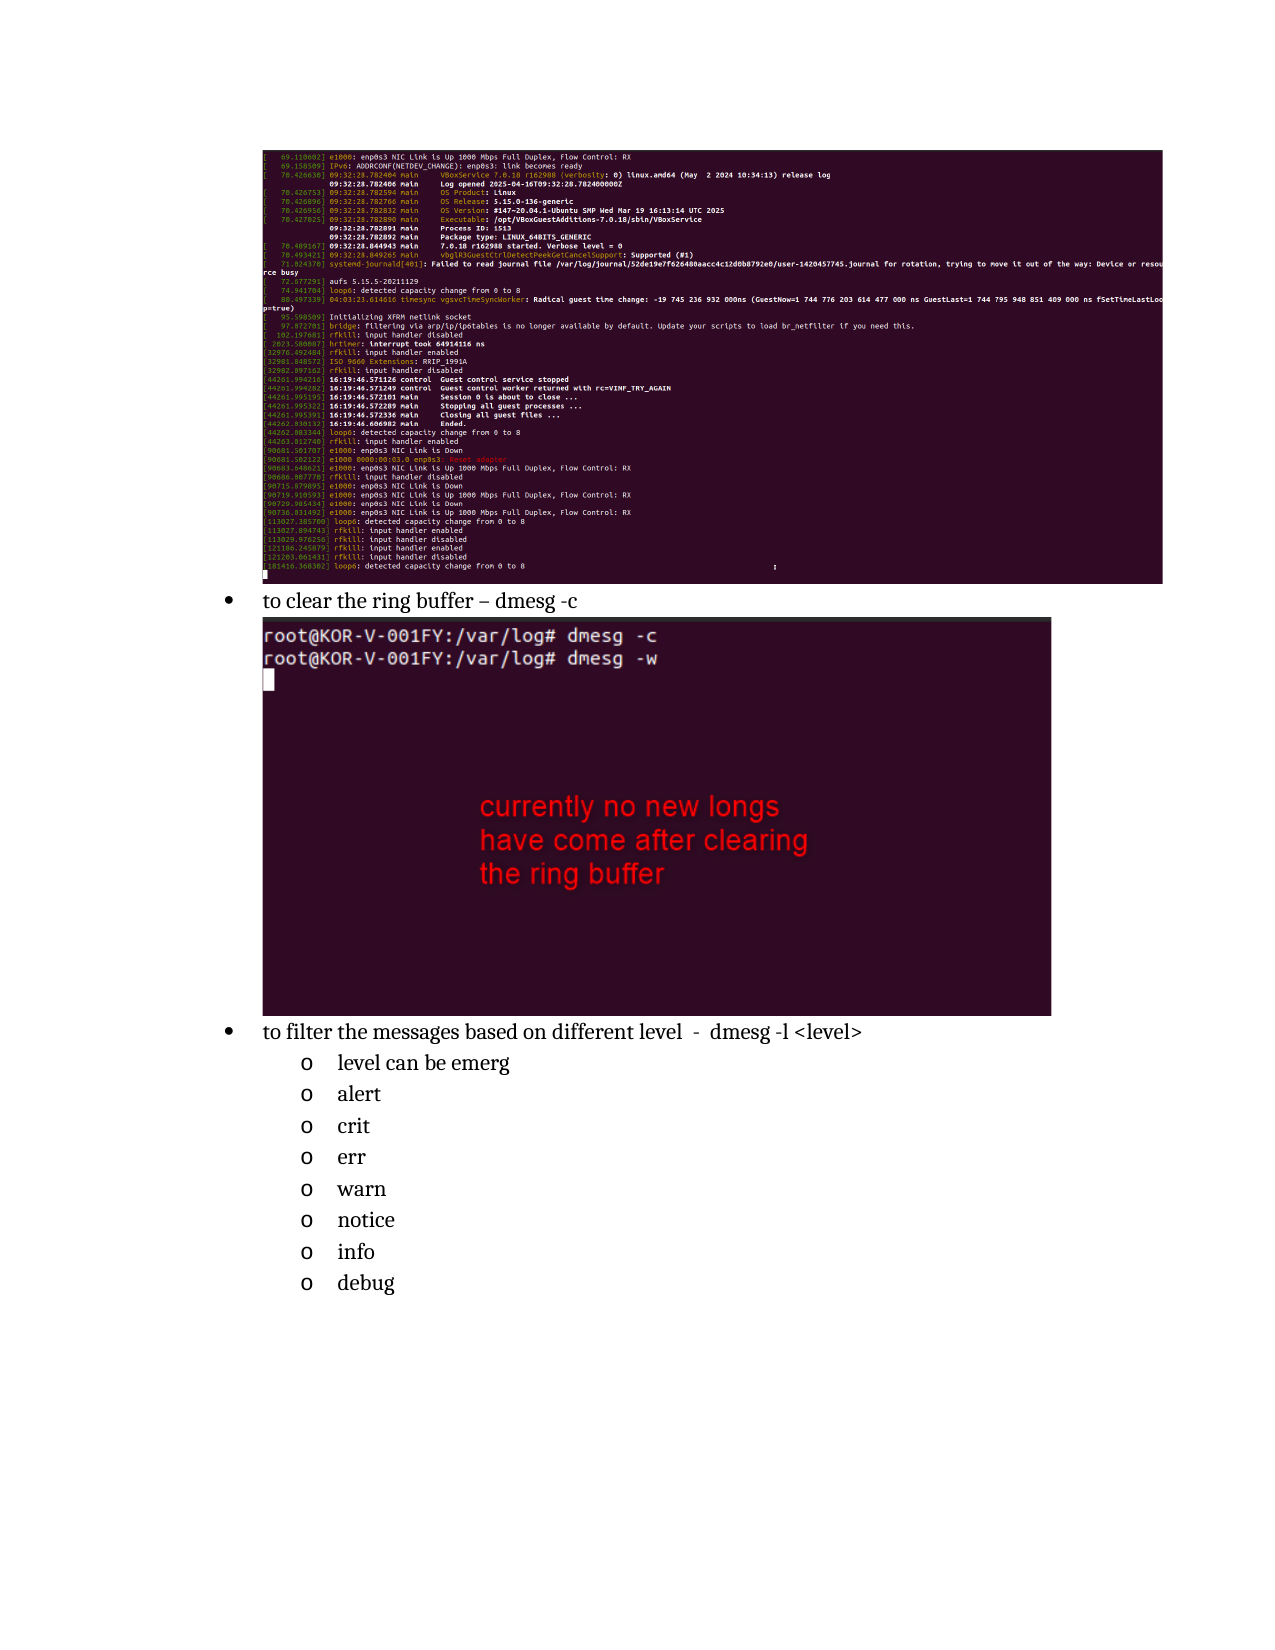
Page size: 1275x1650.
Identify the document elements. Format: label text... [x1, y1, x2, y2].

picture [262, 150, 1163, 584]
picture [262, 617, 1052, 1016]
list notice [300, 1207, 1087, 1234]
list crit [300, 1112, 1087, 1140]
list err [300, 1144, 1087, 1171]
list alert [300, 1081, 1087, 1108]
list to filter the messages based on different level - dmesg -l <level> [225, 1019, 1087, 1045]
list level can be emerg [300, 1049, 1087, 1077]
list info [300, 1239, 1087, 1266]
list debug [300, 1270, 1087, 1298]
list to clear the ring buffer – dmesg -c [225, 587, 1087, 614]
list warn [300, 1176, 1087, 1203]
